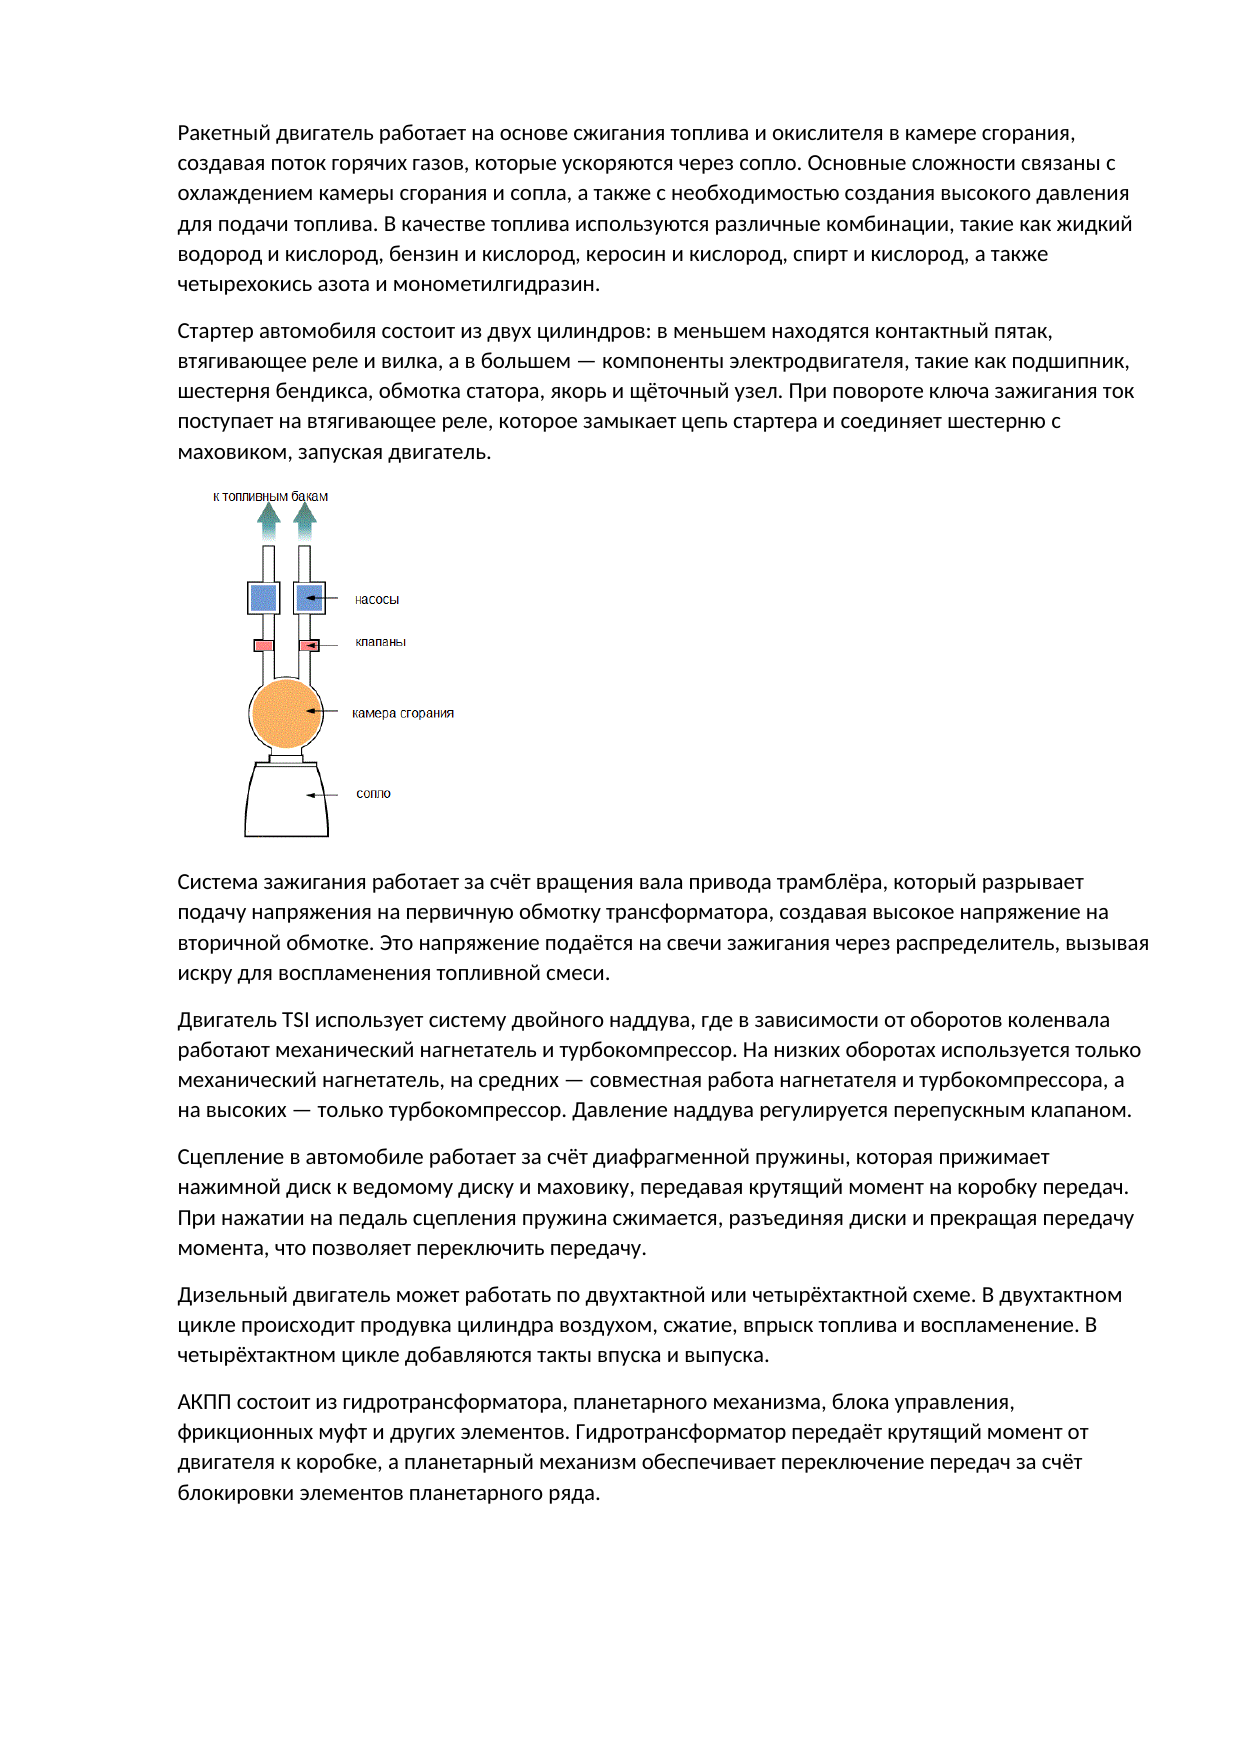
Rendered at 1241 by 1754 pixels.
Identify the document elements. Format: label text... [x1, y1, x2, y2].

text Ракетный двигатель работает на основе сжигания топлива и окислителя в камере сгорания, создавая поток горячих газов, которые ускоряются через сопло. Основные сложности связаны с охлаждением камеры сгорания и сопла, а также с необходимостью создания высокого давления для подачи топлива. В качестве топлива используются различные комбинации, такие как жидкий водород и кислород, бензин и кислород, керосин и кислород, спирт и кислород, а также четырехокись азота и монометилгидразин. [177, 118, 1152, 297]
text АКПП состоит из гидротрансформатора, планетарного механизма, блока управления, фрикционных муфт и других элементов. Гидротрансформатор передаёт крутящий момент от двигателя к коробке, а планетарный механизм обеспечивает переключение передач за счёт блокировки элементов планетарного ряда. [177, 1387, 1152, 1506]
text Сцепление в автомобиле работает за счёт диафрагменной пружины, которая прижимает нажимной диск к ведомому диску и маховику, передавая крутящий момент на коробку передач. При нажатии на педаль сцепления пружина сжимается, разъединяя диски и прекращая передачу момента, что позволяет переключить передачу. [177, 1142, 1152, 1261]
text Система зажигания работает за счёт вращения вала привода трамблёра, который разрывает подачу напряжения на первичную обмотку трансформатора, создавая высокое напряжение на вторичной обмотке. Это напряжение подаётся на свечи зажигания через распределитель, вызывая искру для воспламенения топливной смеси. [177, 867, 1152, 986]
text Двигатель TSI использует систему двойного наддува, где в зависимости от оборотов коленвала работают механический нагнетатель и турбокомпрессор. На низких оборотах используется только механический нагнетатель, на средних — совместная работа нагнетателя и турбокомпрессора, а на высоких — только турбокомпрессор. Давление наддува регулируется перепускным клапаном. [177, 1005, 1152, 1123]
picture [177, 483, 473, 849]
text Дизельный двигатель может работать по двухтактной или четырёхтактной схеме. В двухтактном цикле происходит продувка цилиндра воздухом, сжатие, впрыск топлива и воспламенение. В четырёхтактном цикле добавляются такты впуска и выпуска. [177, 1280, 1152, 1368]
text Стартер автомобиля состоит из двух цилиндров: в меньшем находятся контактный пятак, втягивающее реле и вилка, а в большем — компоненты электродвигателя, такие как подшипник, шестерня бендикса, обмотка статора, якорь и щёточный узел. При повороте ключа зажигания ток поступает на втягивающее реле, которое замыкает цепь стартера и соединяет шестерню с маховиком, запуская двигатель. [177, 316, 1152, 465]
